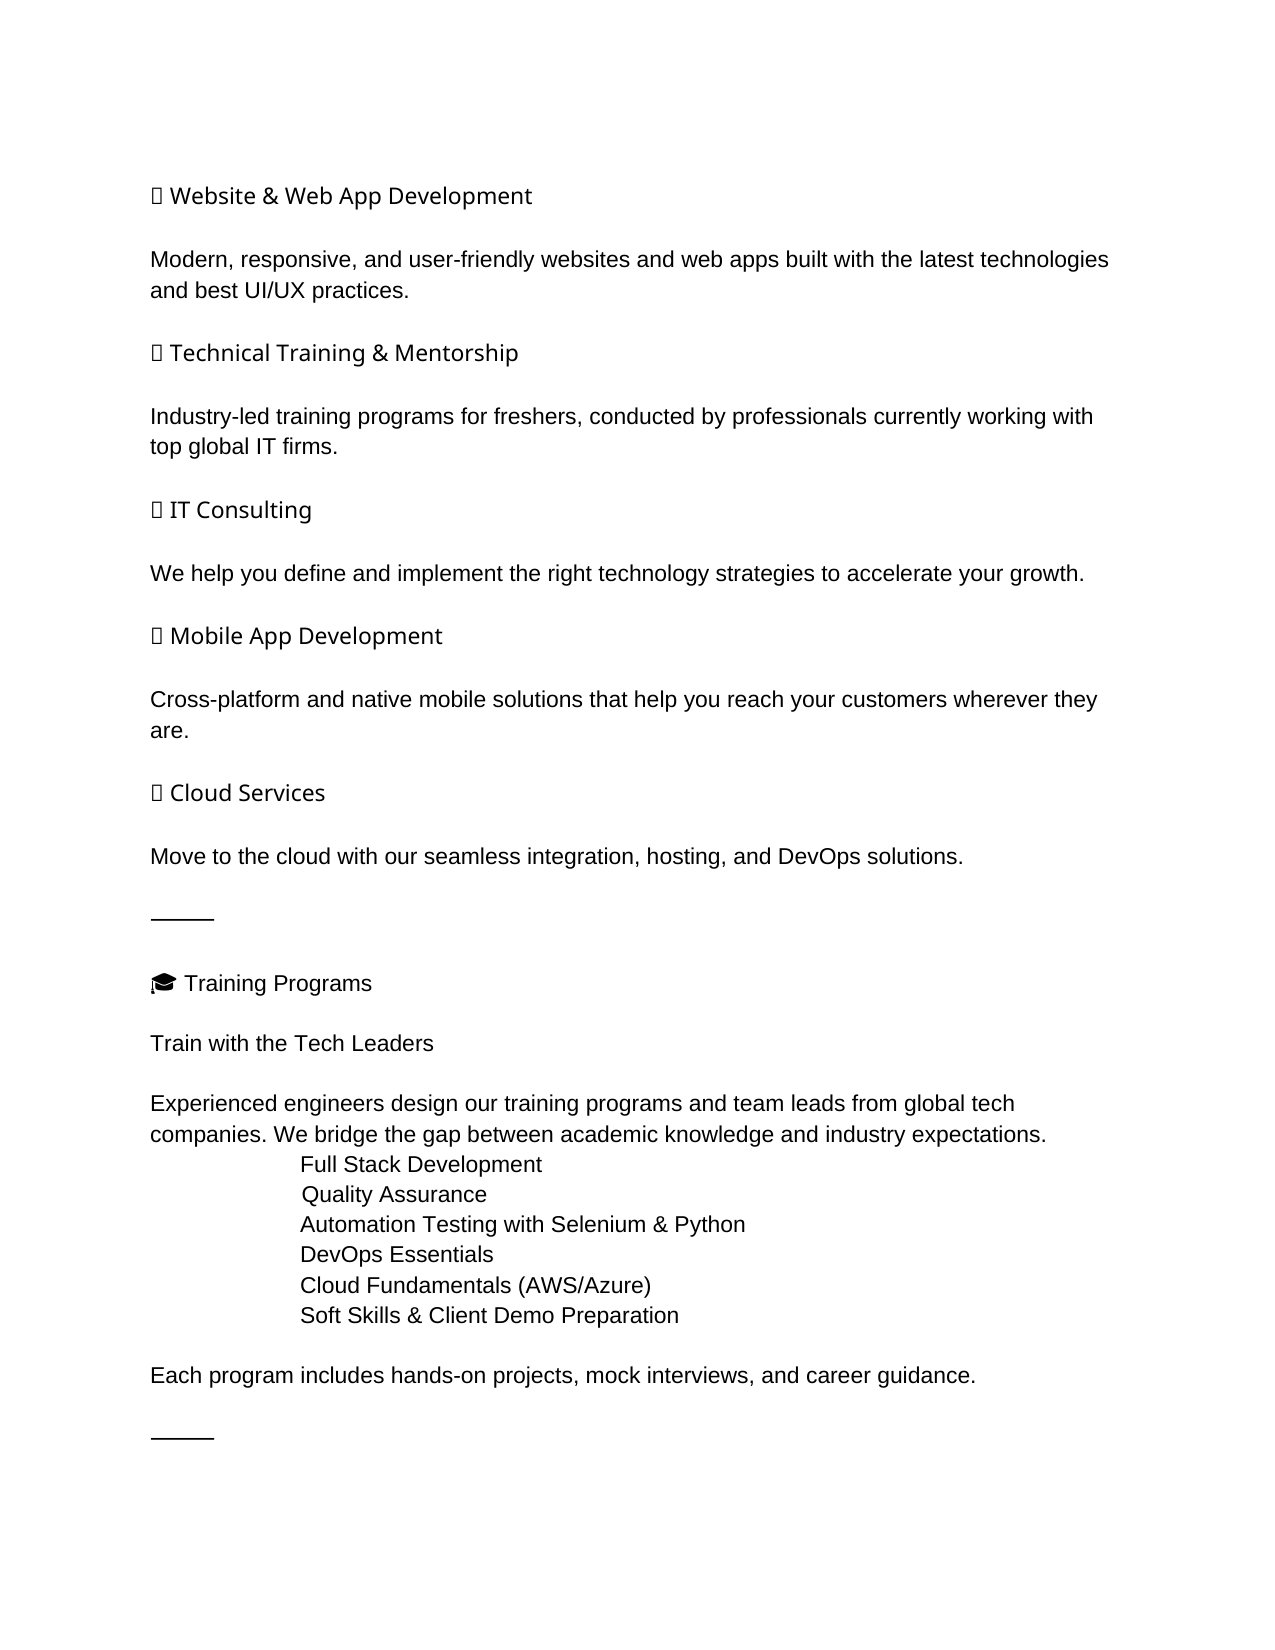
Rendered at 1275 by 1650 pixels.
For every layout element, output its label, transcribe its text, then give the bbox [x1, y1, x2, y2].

text Cloud Fundamentals (AWS/Azure) [150, 1272, 1125, 1298]
text Full Stack Development [150, 1151, 1125, 1177]
text Quality Assurance [225, 1181, 1125, 1207]
text Cross-platform and native mobile solutions that help you reach your customers wherever they are. [150, 686, 1125, 743]
text Automation Testing with Selenium & Python [150, 1211, 1125, 1237]
text Modern, responsive, and user-friendly websites and web apps built with the latest technologies and best UI/UX practices. [150, 246, 1125, 303]
text Industry-led training programs for freshers, conducted by professionals currently working with top global IT firms. [150, 403, 1125, 460]
text Experienced engineers design our training programs and team leads from global tech companies. We bridge the gap between academic knowledge and industry expectations. [150, 1090, 1125, 1147]
text DevOps Essentials [150, 1241, 1125, 1268]
text ✅ Website & Web App Development [150, 180, 1125, 211]
text 🎓 Training Programs [150, 969, 1125, 996]
text ⸻ [150, 1423, 1125, 1454]
text Each program includes hands-on projects, mock interviews, and career guidance. [150, 1362, 1125, 1388]
text We help you define and implement the right technology strategies to accelerate your growth. [150, 560, 1125, 586]
text ✅ Technical Training & Mentorship [150, 337, 1125, 368]
text Train with the Tech Leaders [150, 1030, 1125, 1056]
text ⸻ [150, 904, 1125, 935]
text Move to the cloud with our seamless integration, hosting, and DevOps solutions. [150, 843, 1125, 869]
text ✅ Mobile App Development [150, 620, 1125, 652]
text Soft Skills & Client Demo Preparation [150, 1302, 1125, 1328]
text ✅ Cloud Services [150, 777, 1125, 808]
text ✅ IT Consulting [150, 494, 1125, 525]
